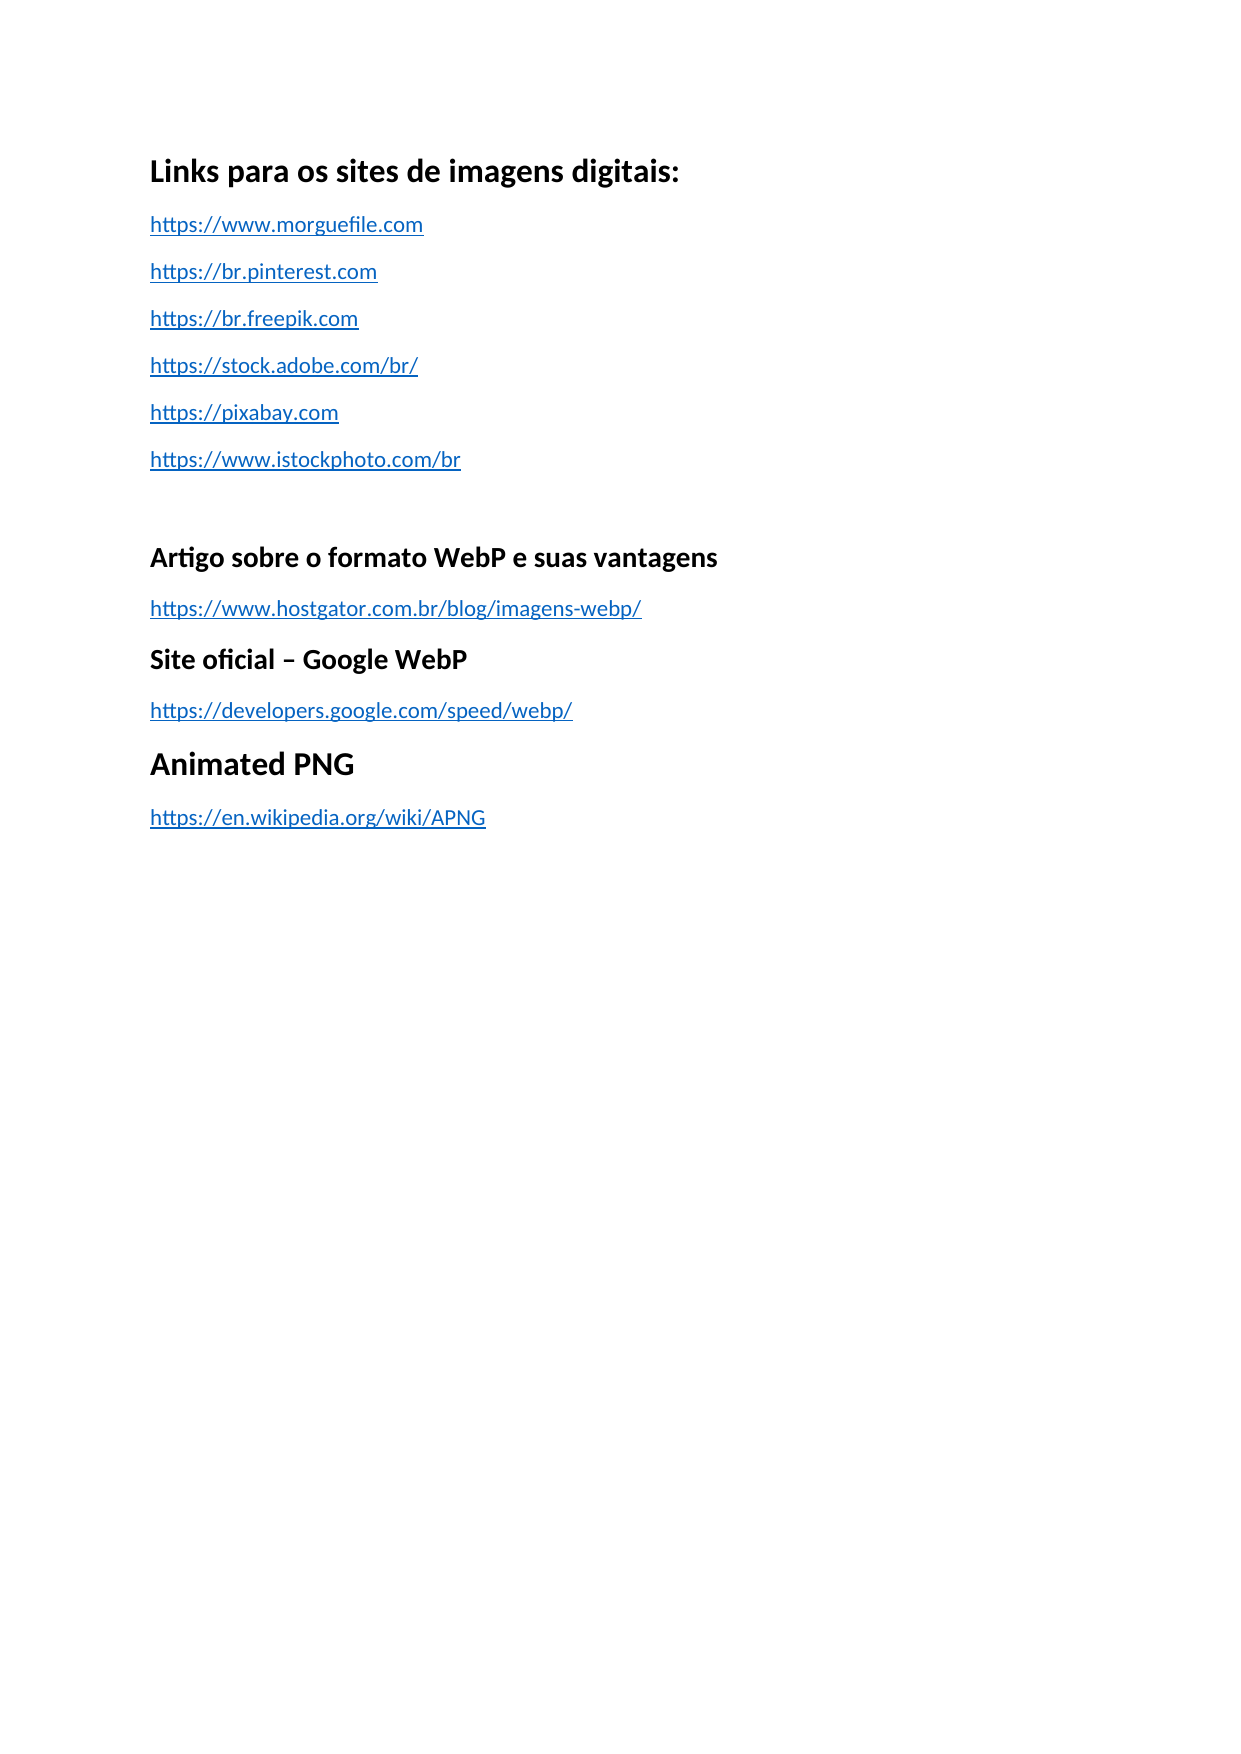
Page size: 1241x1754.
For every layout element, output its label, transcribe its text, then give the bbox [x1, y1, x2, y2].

text https://pixabay.com [150, 398, 1090, 426]
text Links para os sites de imagens digitais: [150, 150, 1090, 191]
text https://www.istockphoto.com/br [150, 445, 1090, 473]
text https://br.freepik.com [150, 304, 1090, 332]
text https://www.hostgator.com.br/blog/imagens-webp/ [150, 594, 1090, 622]
text https://developers.google.com/speed/webp/ [150, 696, 1090, 724]
text https://en.wikipedia.org/wiki/APNG [150, 803, 1090, 831]
text Artigo sobre o formato WebP e suas vantagens [150, 539, 1090, 574]
text Animated PNG [150, 743, 1090, 783]
text https://br.pinterest.com [150, 257, 1090, 286]
text https://stock.adobe.com/br/ [150, 351, 1090, 379]
text Site oficial – Google WebP [150, 641, 1090, 676]
text https://www.morguefile.com [150, 211, 1090, 239]
